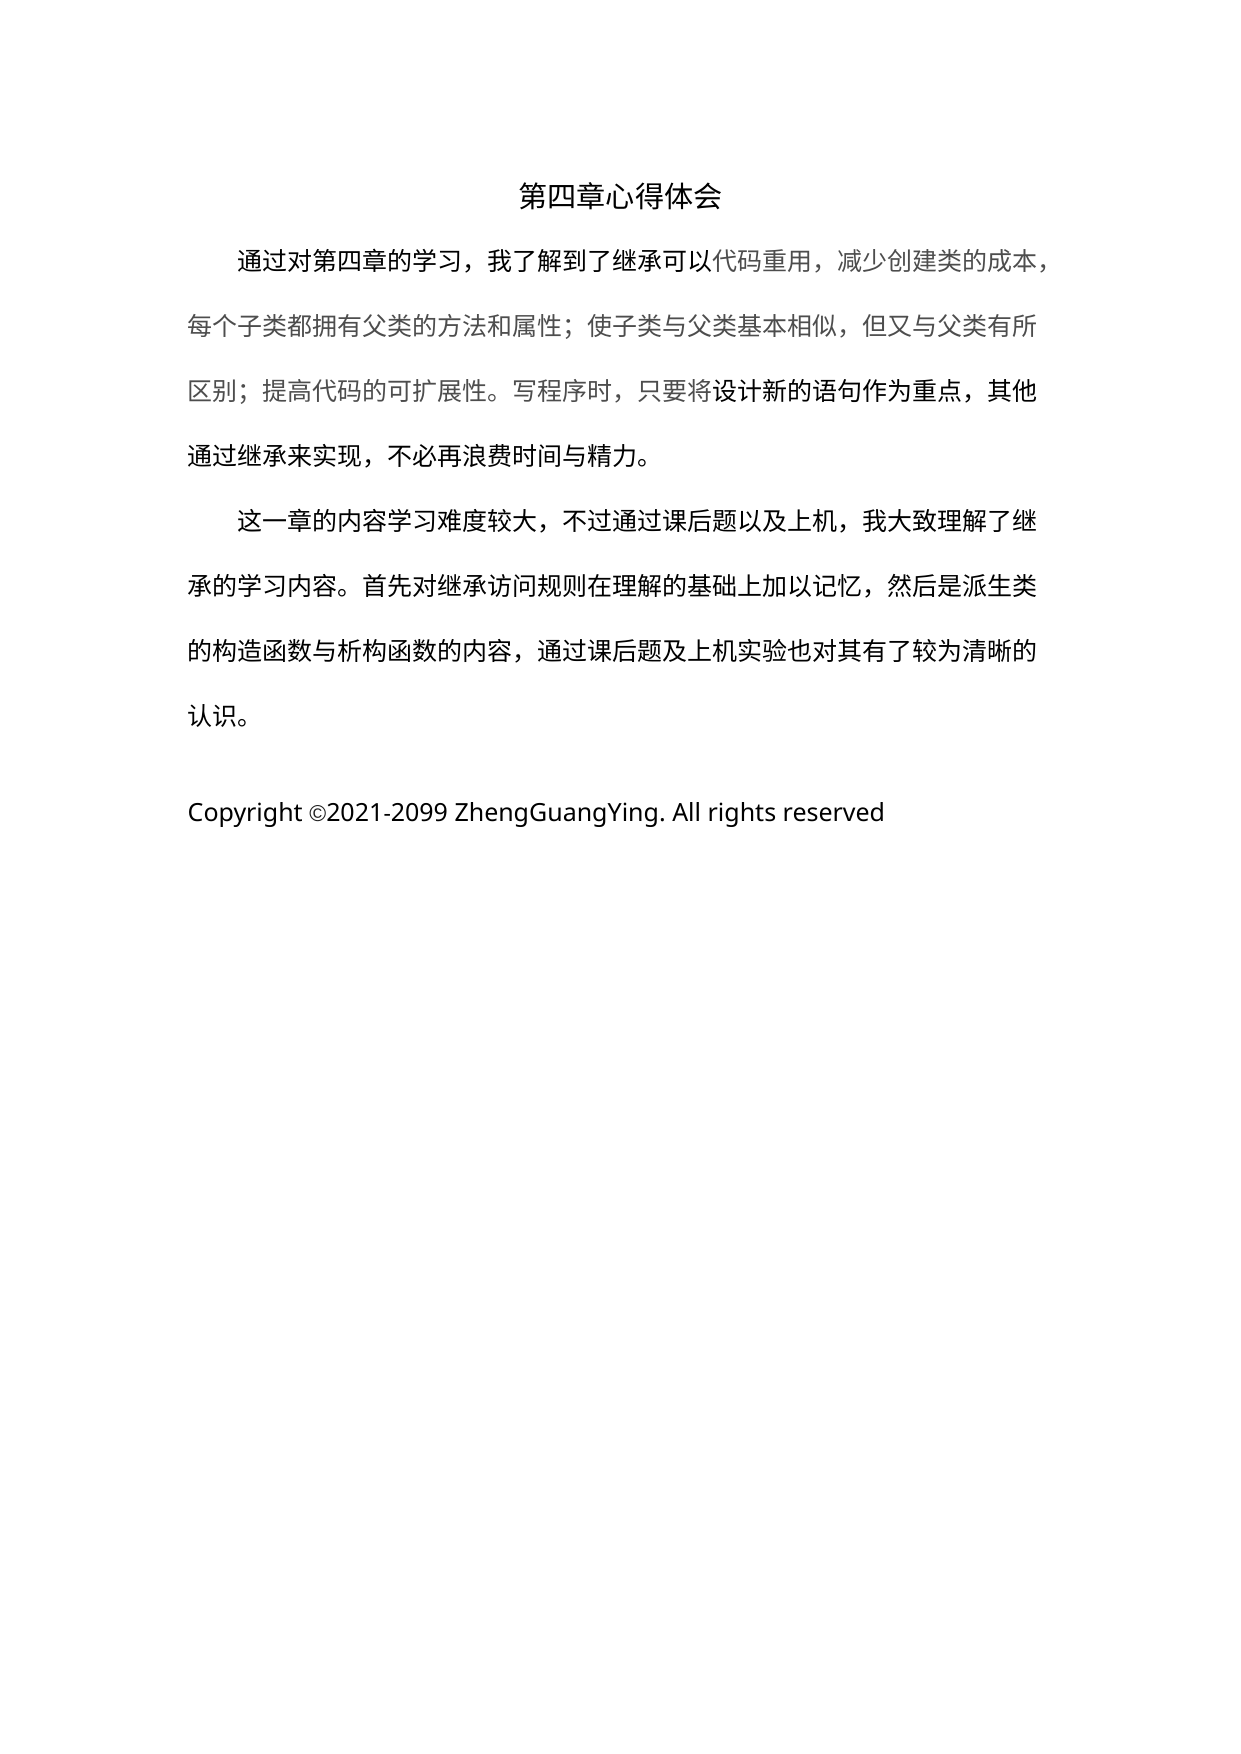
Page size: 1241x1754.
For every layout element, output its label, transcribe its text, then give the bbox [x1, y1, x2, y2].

text 第四章心得体会 [187, 162, 1053, 227]
text 通过对第四章的学习，我了解到了继承可以代码重用，减少创建类的成本，每个子类都拥有父类的方法和属性；使子类与父类基本相似，但又与父类有所区别；提高代码的可扩展性。写程序时，只要将设计新的语句作为重点，其他通过继承来实现，不必再浪费时间与精力。 [187, 227, 1053, 487]
text 这一章的内容学习难度较大，不过通过课后题以及上机，我大致理解了继承的学习内容。首先对继承访问规则在理解的基础上加以记忆，然后是派生类的构造函数与析构函数的内容，通过课后题及上机实验也对其有了较为清晰的认识。 [187, 487, 1053, 747]
text Copyright ©2021-2099 ZhengGuangYing. All rights reserved [187, 779, 1053, 844]
